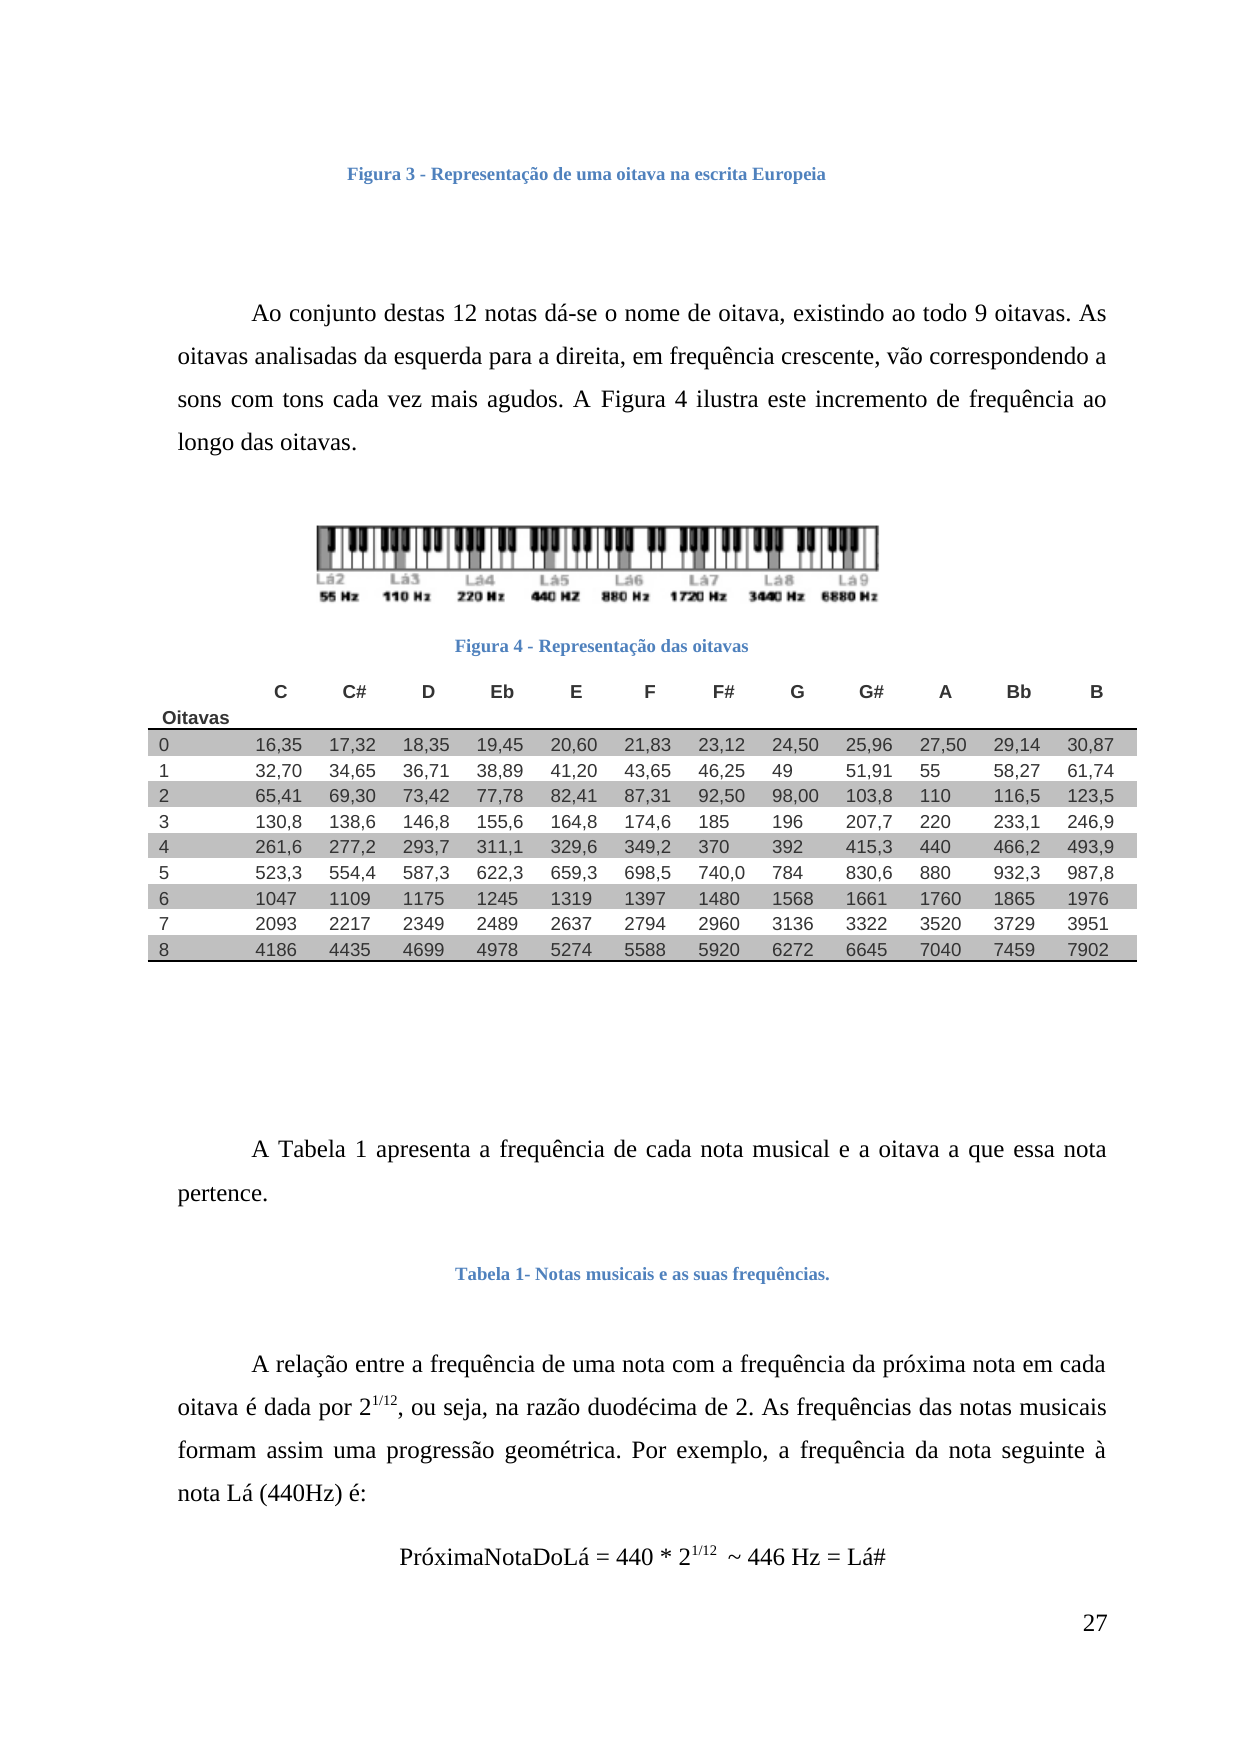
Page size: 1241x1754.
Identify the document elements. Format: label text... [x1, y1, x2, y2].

table_cell 1 [148, 756, 244, 781]
table_cell 2217 [318, 909, 391, 934]
table_cell 523,3 [244, 858, 318, 883]
table_cell 65,41 [244, 781, 318, 807]
table_header B [1056, 677, 1137, 728]
table_cell 77,78 [465, 781, 539, 807]
table_header C [244, 677, 318, 728]
table_cell 4186 [244, 935, 318, 960]
table_cell 36,71 [391, 756, 465, 781]
table_cell 103,8 [834, 781, 908, 807]
table_cell 2093 [244, 909, 318, 934]
table_cell 1480 [687, 884, 761, 909]
table_cell 1175 [391, 884, 465, 909]
table_cell 69,30 [318, 781, 391, 807]
table_cell 0 [148, 730, 244, 756]
table_cell 2637 [539, 909, 613, 934]
table_cell 18,35 [391, 730, 465, 756]
table_cell 6272 [761, 935, 834, 960]
table_header Eb [465, 677, 539, 728]
table_cell 659,3 [539, 858, 613, 883]
table_cell 185 [687, 807, 761, 832]
table_cell 24,50 [761, 730, 834, 756]
table_header Oitavas [148, 677, 244, 728]
table_header Bb [982, 677, 1056, 728]
table_cell 8 [148, 935, 244, 960]
table_cell 370 [687, 833, 761, 858]
table_cell 7040 [908, 935, 982, 960]
table_cell 7 [148, 909, 244, 934]
table_cell 220 [908, 807, 982, 832]
table_cell 5 [148, 858, 244, 883]
table_cell 92,50 [687, 781, 761, 807]
table_cell 27,50 [908, 730, 982, 756]
table_cell 19,45 [465, 730, 539, 756]
table_cell 349,2 [613, 833, 687, 858]
table_cell 110 [908, 781, 982, 807]
table_cell 164,8 [539, 807, 613, 832]
table_header E [539, 677, 613, 728]
table_cell 51,91 [834, 756, 908, 781]
table_cell 440 [908, 833, 982, 858]
table_cell 1661 [834, 884, 908, 909]
table_cell 466,2 [982, 833, 1056, 858]
table_cell 116,5 [982, 781, 1056, 807]
table_cell 207,7 [834, 807, 908, 832]
table_cell 21,83 [613, 730, 687, 756]
table_cell 392 [761, 833, 834, 858]
table_cell 932,3 [982, 858, 1056, 883]
table_cell 23,12 [687, 730, 761, 756]
table_cell 2349 [391, 909, 465, 934]
table_cell 3520 [908, 909, 982, 934]
table_cell 3951 [1056, 909, 1137, 934]
table_cell 1760 [908, 884, 982, 909]
table_cell 1865 [982, 884, 1056, 909]
table_cell 4 [148, 833, 244, 858]
table_cell 155,6 [465, 807, 539, 832]
table_cell 784 [761, 858, 834, 883]
table_cell 830,6 [834, 858, 908, 883]
table_cell 7902 [1056, 935, 1137, 960]
table_cell 55 [908, 756, 982, 781]
table_cell 98,00 [761, 781, 834, 807]
table_cell 329,6 [539, 833, 613, 858]
table_cell 16,35 [244, 730, 318, 756]
table_cell 7459 [982, 935, 1056, 960]
table_header G [761, 677, 834, 728]
table_cell 698,5 [613, 858, 687, 883]
table_cell 6 [148, 884, 244, 909]
table_cell 1976 [1056, 884, 1137, 909]
table_cell 29,14 [982, 730, 1056, 756]
table_cell 82,41 [539, 781, 613, 807]
table_cell 987,8 [1056, 858, 1137, 883]
table_header F [613, 677, 687, 728]
table_cell 587,3 [391, 858, 465, 883]
table_cell 32,70 [244, 756, 318, 781]
table_cell 415,3 [834, 833, 908, 858]
picture [303, 510, 901, 623]
text A relação entre a frequência de uma nota com a frequência da próxima nota em cada oitava é dada por 21/12, ou seja, na razão duodécima de 2. As frequências das notas musicais formam assim uma progressão geométrica. Por exemplo, a frequência da nota seguinte à nota Lá (440Hz) é: [177, 1306, 1107, 1507]
table_header C# [318, 677, 391, 728]
table_cell 6645 [834, 935, 908, 960]
table_cell 2 [148, 781, 244, 807]
table_cell 38,89 [465, 756, 539, 781]
table_cell 43,65 [613, 756, 687, 781]
table_cell 5588 [613, 935, 687, 960]
table_cell 277,2 [318, 833, 391, 858]
table_cell 493,9 [1056, 833, 1137, 858]
table_cell 1319 [539, 884, 613, 909]
table_cell 4699 [391, 935, 465, 960]
table_cell 246,9 [1056, 807, 1137, 832]
table_header F# [687, 677, 761, 728]
table_cell 17,32 [318, 730, 391, 756]
table_cell 46,25 [687, 756, 761, 781]
table_cell 87,31 [613, 781, 687, 807]
table_cell 196 [761, 807, 834, 832]
table_cell 5920 [687, 935, 761, 960]
table_cell 311,1 [465, 833, 539, 858]
table_cell 554,4 [318, 858, 391, 883]
table_cell 2489 [465, 909, 539, 934]
table_cell 123,5 [1056, 781, 1137, 807]
table_cell 174,6 [613, 807, 687, 832]
table_cell 2794 [613, 909, 687, 934]
table_cell 3322 [834, 909, 908, 934]
table_cell 1397 [613, 884, 687, 909]
table_cell 740,0 [687, 858, 761, 883]
table_cell 1245 [465, 884, 539, 909]
table_header D [391, 677, 465, 728]
table_cell 261,6 [244, 833, 318, 858]
table_cell 2960 [687, 909, 761, 934]
table_cell 3729 [982, 909, 1056, 934]
table_cell 1568 [761, 884, 834, 909]
table_cell 3136 [761, 909, 834, 934]
table_cell 49 [761, 756, 834, 781]
table_cell 4435 [318, 935, 391, 960]
table_cell 146,8 [391, 807, 465, 832]
table_cell 622,3 [465, 858, 539, 883]
table_cell 61,74 [1056, 756, 1137, 781]
table_cell 1047 [244, 884, 318, 909]
table_cell 5274 [539, 935, 613, 960]
table_cell 73,42 [391, 781, 465, 807]
table_cell 293,7 [391, 833, 465, 858]
table_cell 4978 [465, 935, 539, 960]
table_cell 41,20 [539, 756, 613, 781]
table_cell 138,6 [318, 807, 391, 832]
text PróximaNotaDoLá = 440 * 21/12 ~ 446 Hz = Lá# [177, 1542, 1107, 1571]
table_cell 880 [908, 858, 982, 883]
table_cell 1109 [318, 884, 391, 909]
table_cell 25,96 [834, 730, 908, 756]
table_cell 20,60 [539, 730, 613, 756]
table_header G# [834, 677, 908, 728]
table_cell 130,8 [244, 807, 318, 832]
table_cell 30,87 [1056, 730, 1137, 756]
text A Tabela 1 apresenta a frequência de cada nota musical e a oitava a que essa nota pertence. [177, 962, 1107, 1206]
table_cell 233,1 [982, 807, 1056, 832]
table_cell 34,65 [318, 756, 391, 781]
table_cell 58,27 [982, 756, 1056, 781]
table_cell 3 [148, 807, 244, 832]
table_header A [908, 677, 982, 728]
